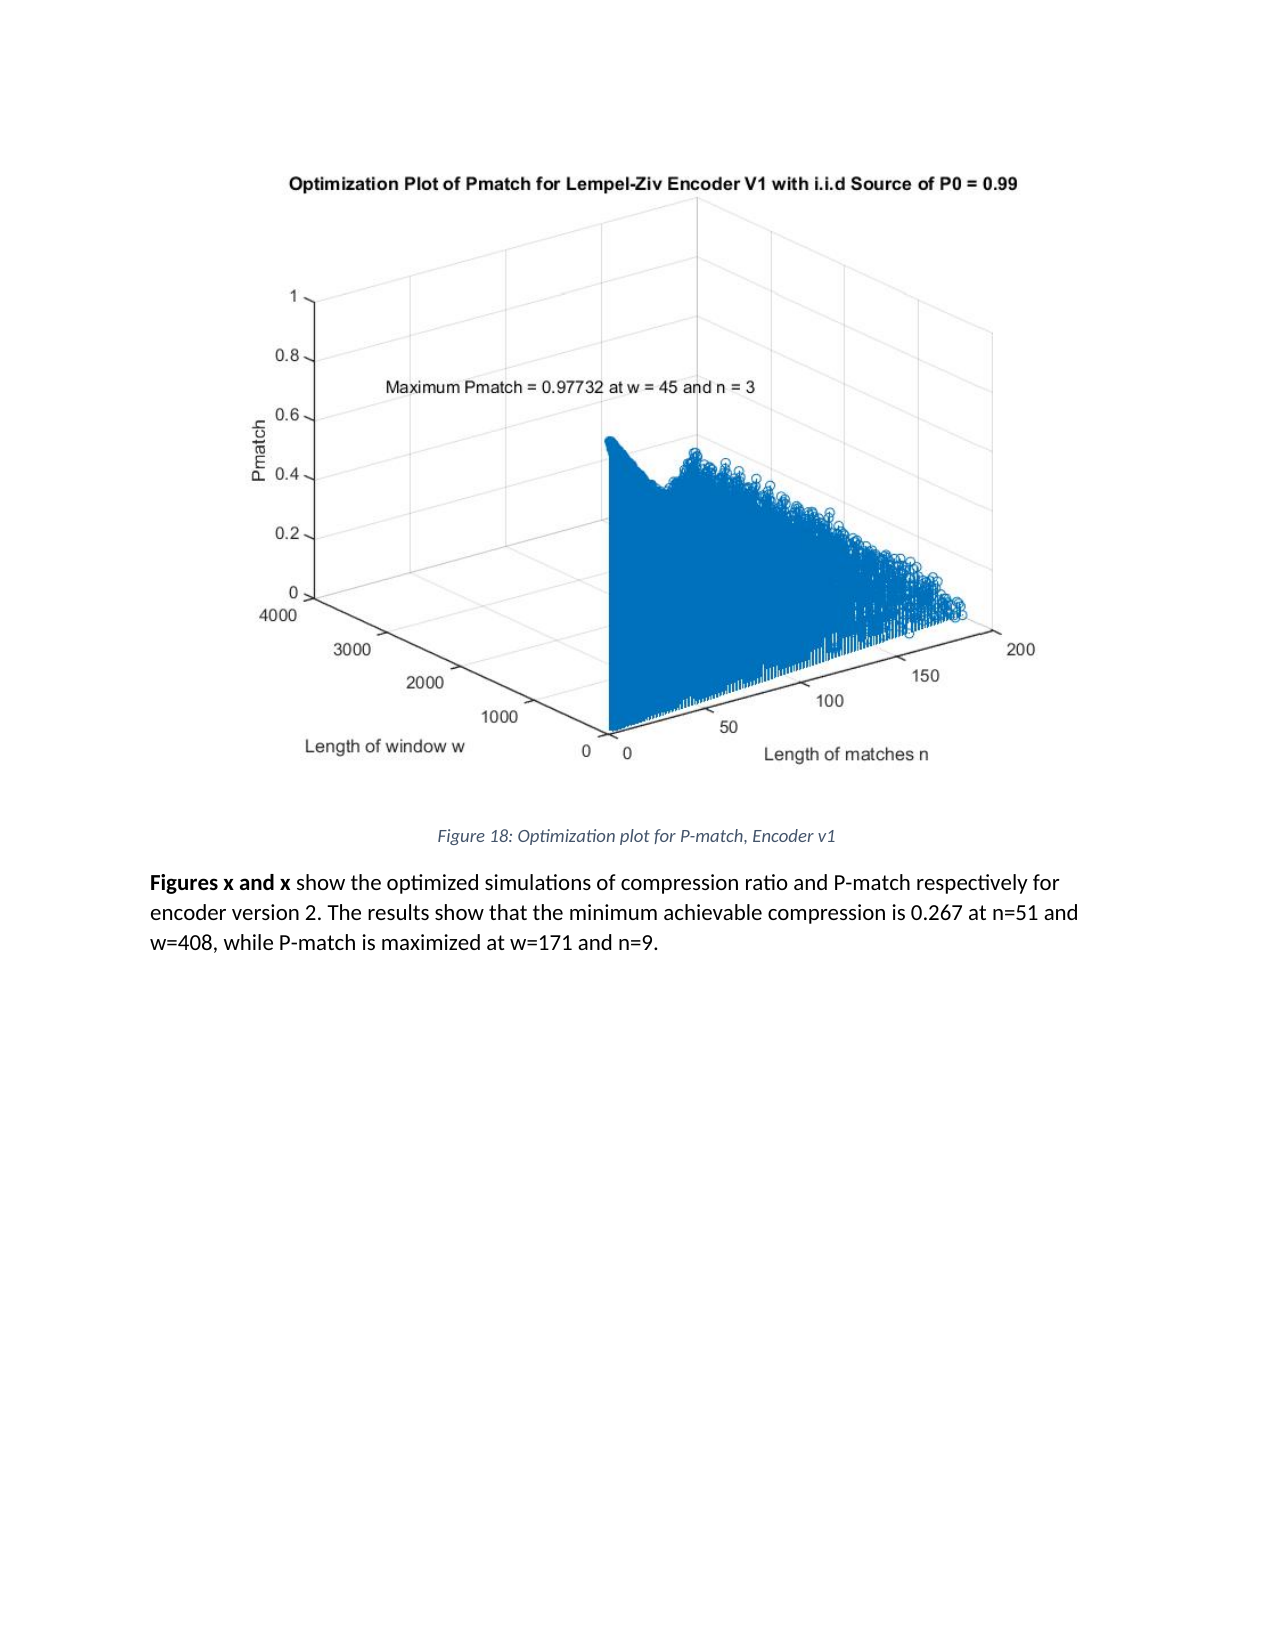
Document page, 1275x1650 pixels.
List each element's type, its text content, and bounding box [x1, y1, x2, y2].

text Figures x and x show the optimized simulations of compression ratio and P-match respectively for encoder version 2. The results show that the minimum achievable compression is 0.267 at n=51 and w=408, while P-match is maximized at w=171 and n=9. [150, 868, 1125, 956]
picture [200, 150, 1075, 806]
text Figure 18: Optimization plot for P-match, Encoder v1 [150, 824, 1125, 847]
